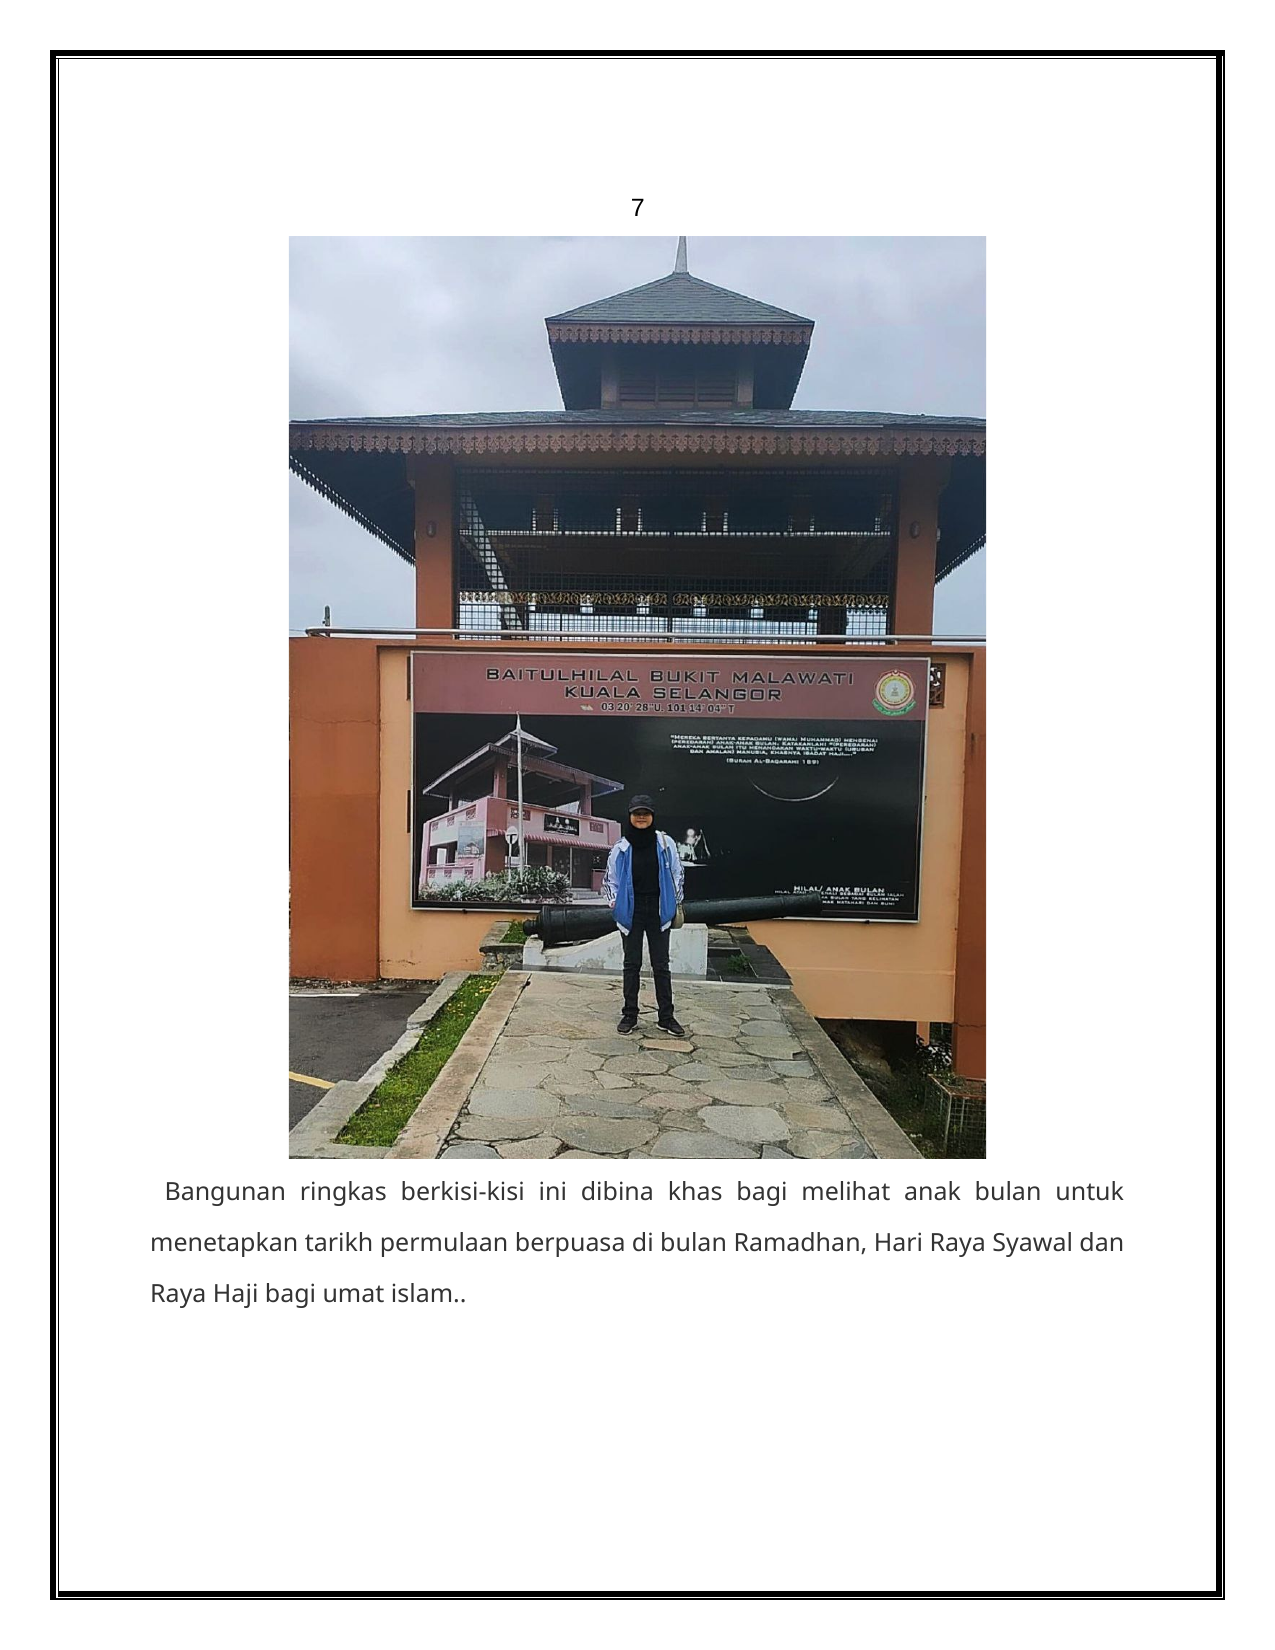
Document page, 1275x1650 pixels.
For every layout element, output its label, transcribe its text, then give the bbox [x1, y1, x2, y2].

picture [288, 236, 987, 1159]
text Bangunan ringkas berkisi-kisi ini dibina khas bagi melihat anak bulan untuk menetapkan tarikh permulaan berpuasa di bulan Ramadhan, Hari Raya Syawal dan Raya Haji bagi umat islam.. [150, 1258, 1125, 1309]
text Bangunan ringkas berkisi-kisi ini dibina khas bagi melihat anak bulan untuk menetapkan tarikh permulaan berpuasa di bulan Ramadhan, Hari Raya Syawal dan Raya Haji bagi umat islam.. [150, 1173, 1125, 1224]
text 7 [150, 193, 1125, 222]
